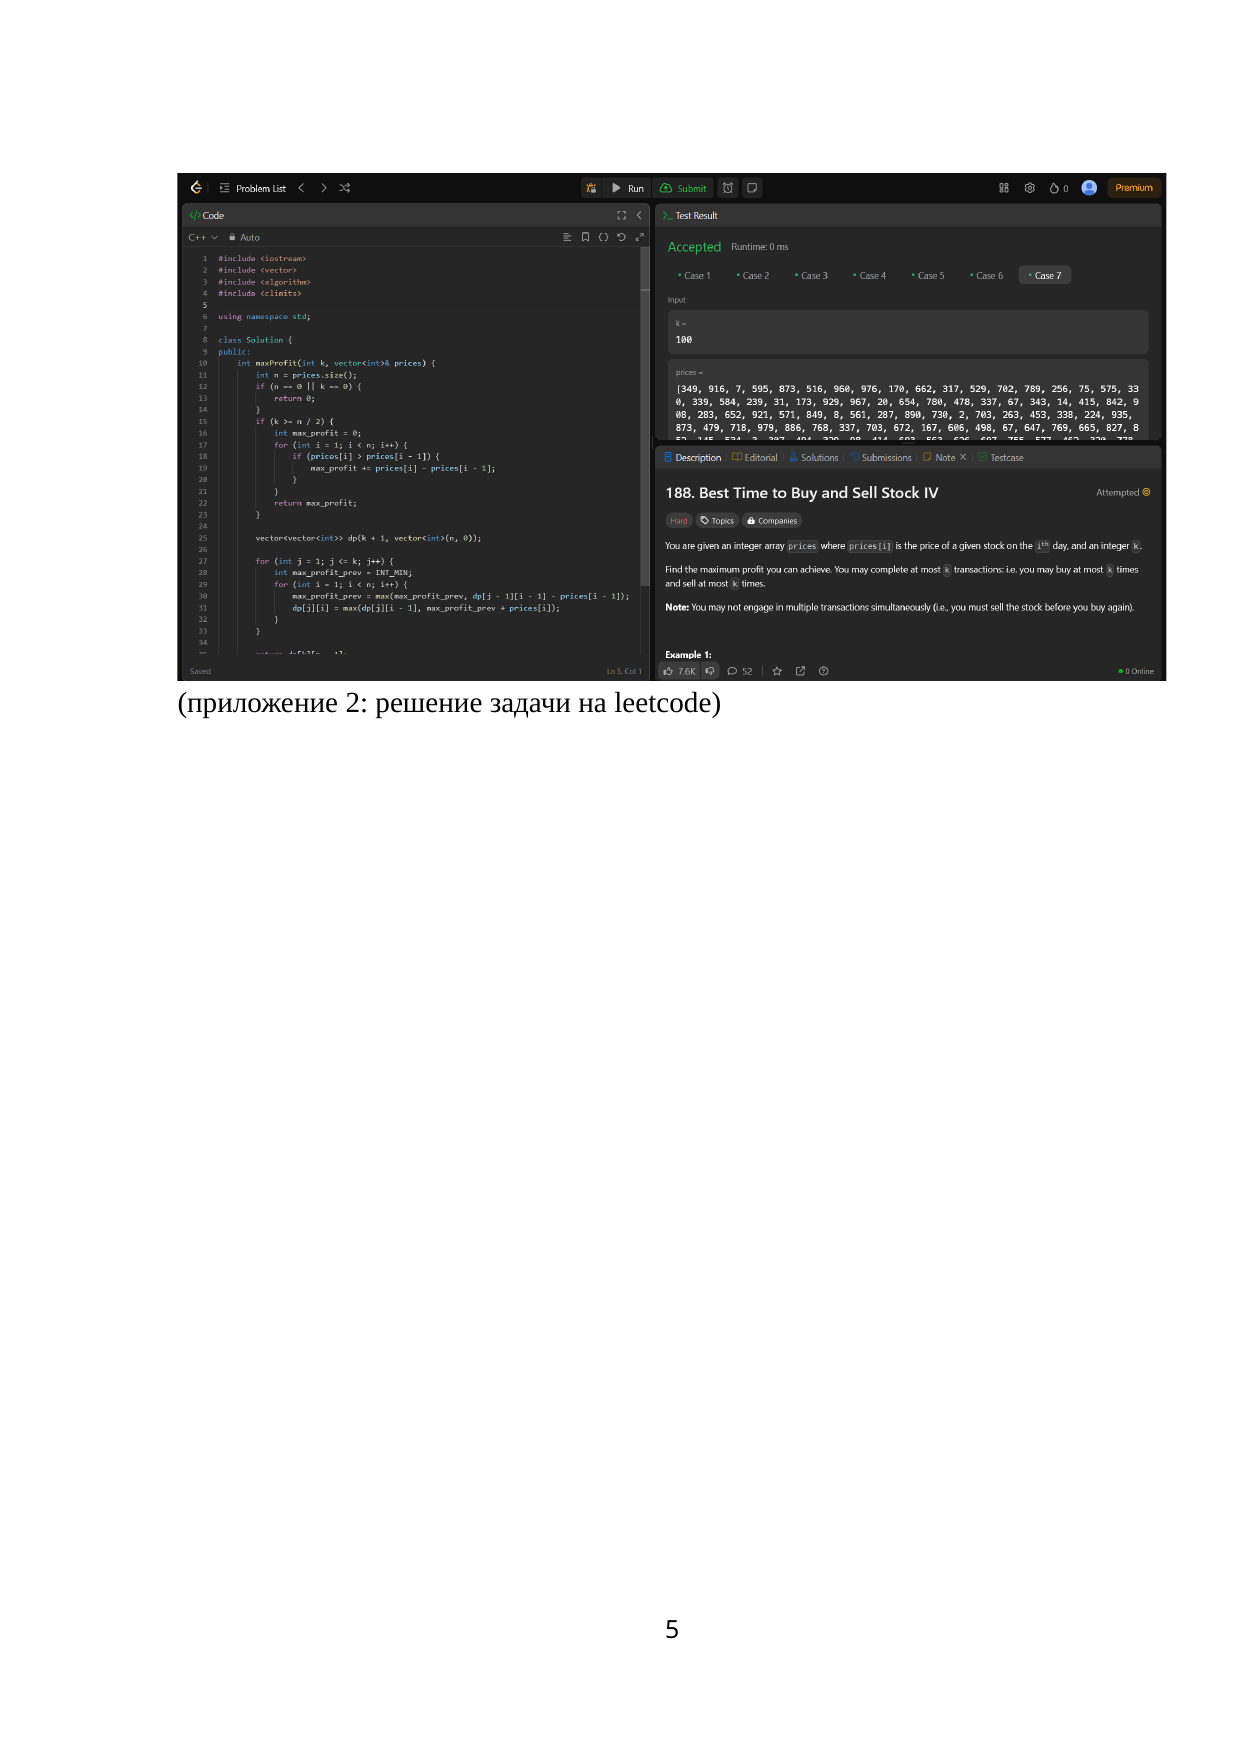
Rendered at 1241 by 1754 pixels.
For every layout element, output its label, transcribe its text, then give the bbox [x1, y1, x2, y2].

picture [177, 173, 1167, 681]
text (приложение 2: решение задачи на leetcode) [177, 681, 1167, 719]
